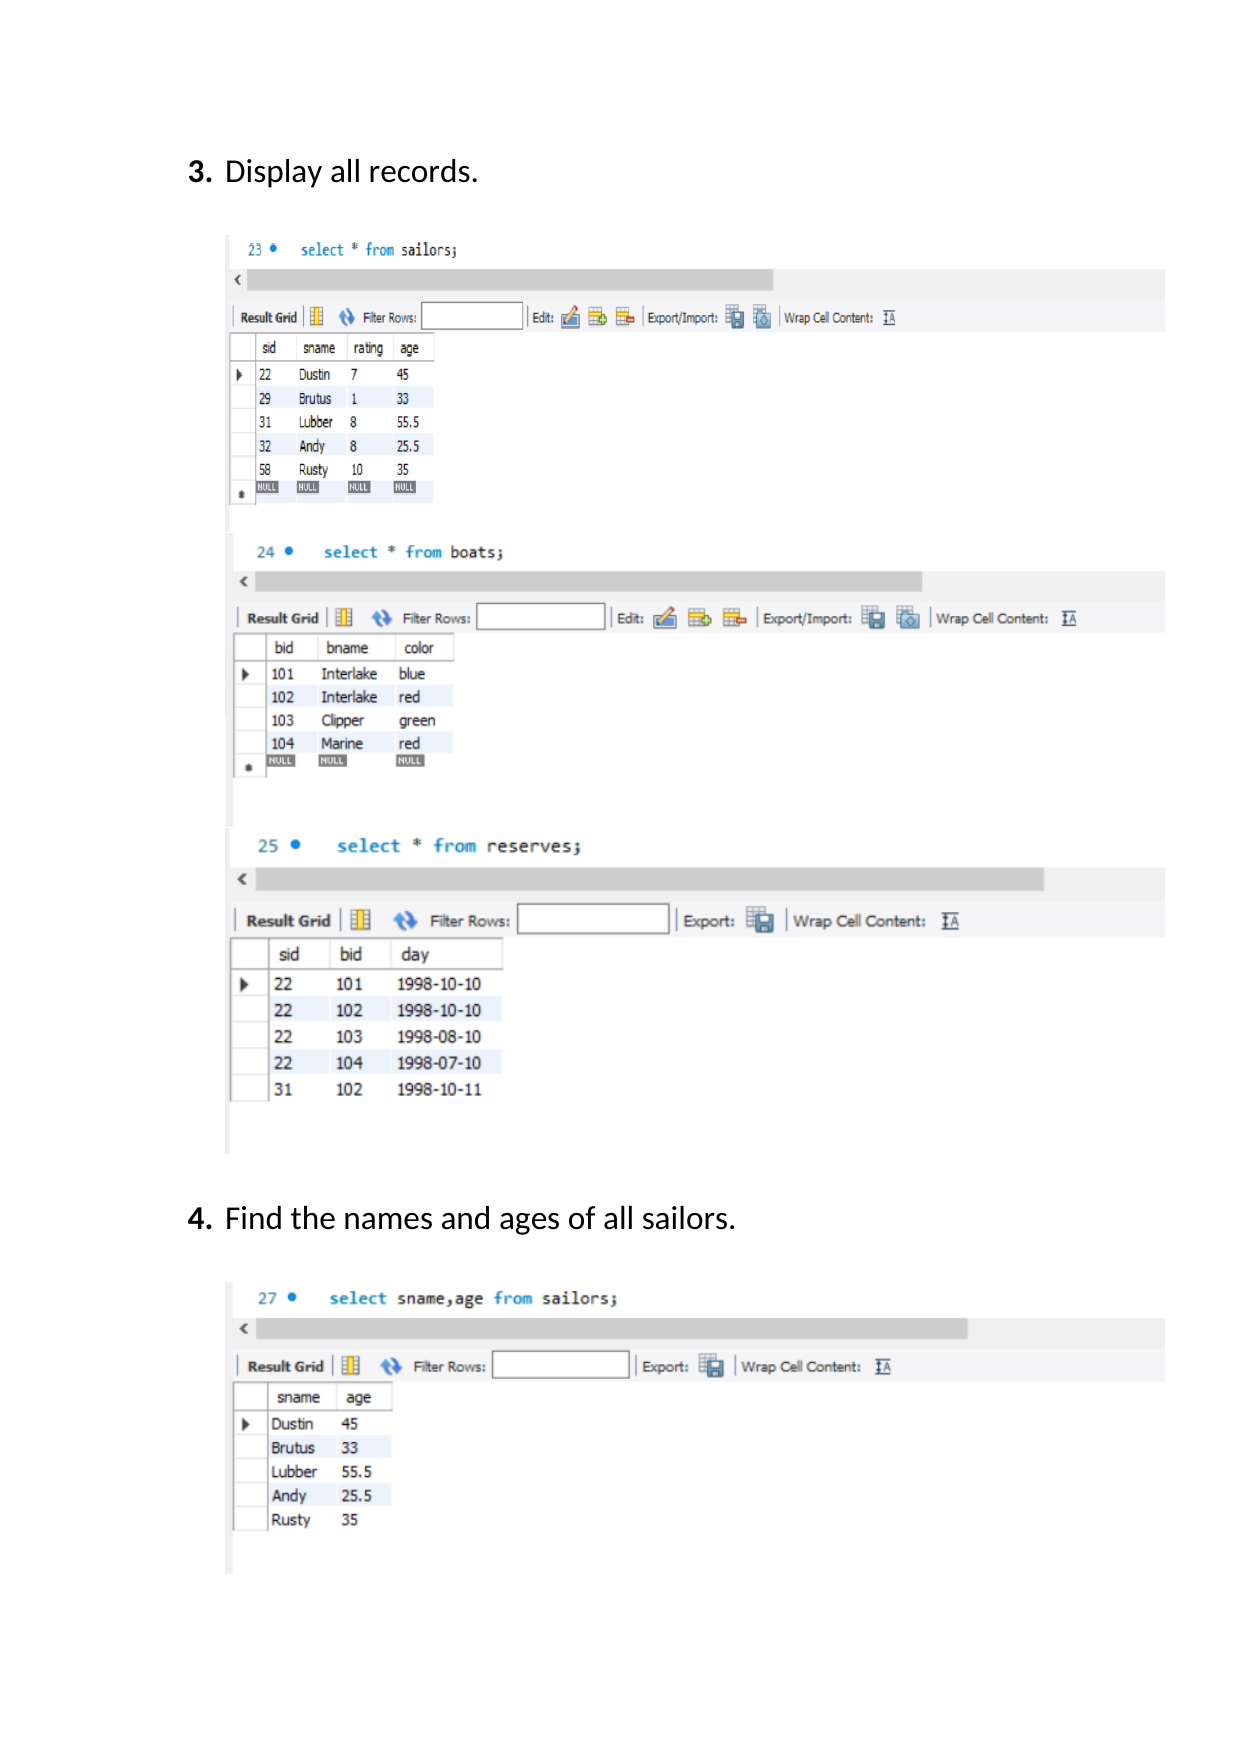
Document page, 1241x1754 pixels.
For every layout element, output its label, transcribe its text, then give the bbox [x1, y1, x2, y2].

list Find the names and ages of all sailors. [187, 1197, 1090, 1238]
picture [225, 828, 1166, 1154]
picture [225, 235, 1166, 532]
picture [225, 1282, 1166, 1574]
picture [225, 533, 1166, 827]
list Display all records. [187, 150, 1090, 191]
